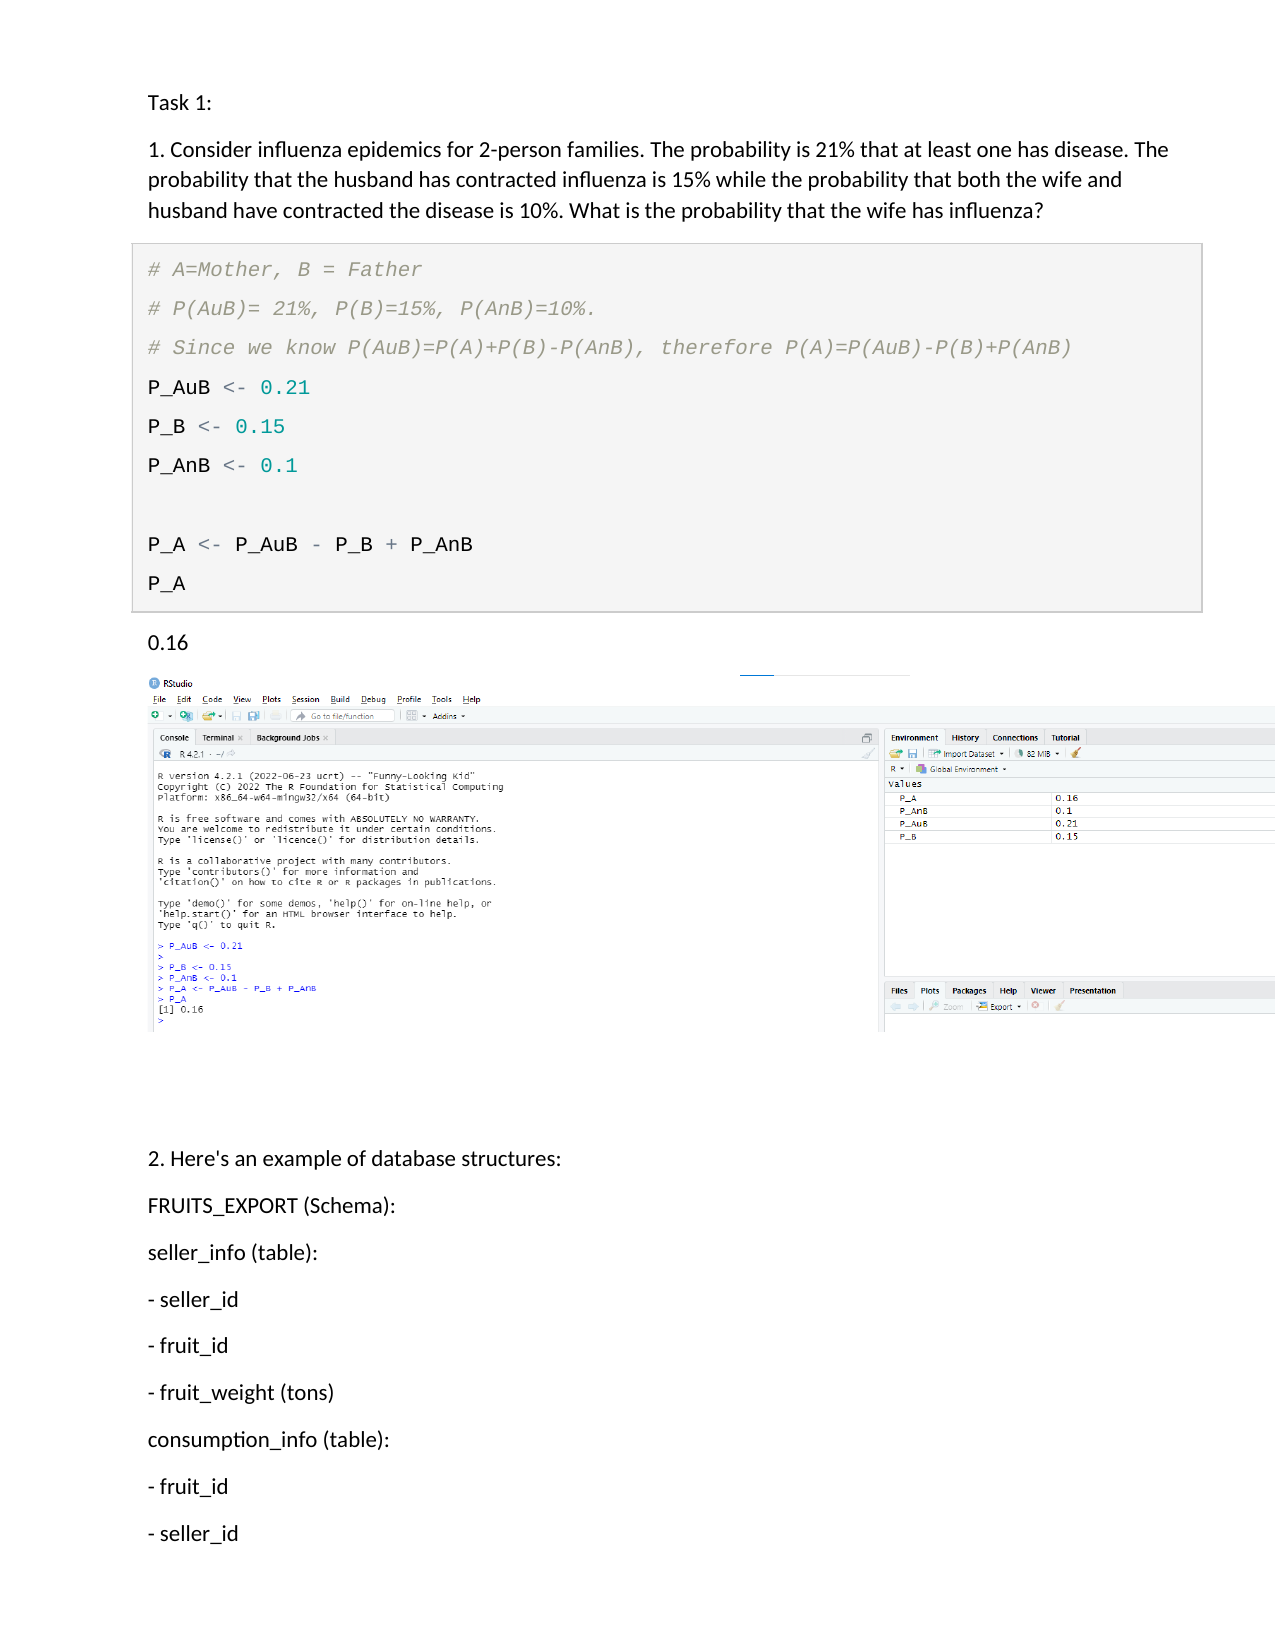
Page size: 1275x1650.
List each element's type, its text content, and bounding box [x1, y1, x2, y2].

picture [147, 675, 1275, 1032]
text FRUITS_EXPORT (Schema): [148, 1191, 1186, 1219]
text - seller_id [148, 1285, 1186, 1313]
text # A=Mother, B = Father [133, 244, 1201, 282]
text P_AnB <- 0.1 [133, 439, 1201, 478]
text consumption_info (table): [148, 1425, 1186, 1453]
text - fruit_id [148, 1332, 1186, 1359]
text 0.16 [148, 628, 1186, 656]
text Task 1: [148, 88, 1186, 117]
text # P(AuB)= 21%, P(B)=15%, P(AnB)=10%. [133, 282, 1201, 321]
text 1. Consider influenza epidemics for 2-person families. The probability is 21% that at least one has disease. The probability that the husband has contracted influenza is 15% while the probability that both the wife and husband have contracted the disease is 10%. What is the probability that the wife has influenza? [148, 135, 1186, 224]
text P_B <- 0.15 [133, 400, 1201, 439]
text - fruit_id [148, 1472, 1186, 1500]
text - fruit_weight (tons) [148, 1378, 1186, 1406]
text # Since we know P(AuB)=P(A)+P(B)-P(AnB), therefore P(A)=P(AuB)-P(B)+P(AnB) [133, 321, 1201, 361]
text P_A [133, 557, 1201, 611]
text seller_info (table): [148, 1238, 1186, 1266]
text - seller_id [148, 1519, 1186, 1547]
text P_A <- P_AuB - P_B + P_AnB [133, 518, 1201, 557]
text P_AuB <- 0.21 [133, 361, 1201, 400]
text 2. Here's an example of database structures: [148, 1144, 1186, 1172]
